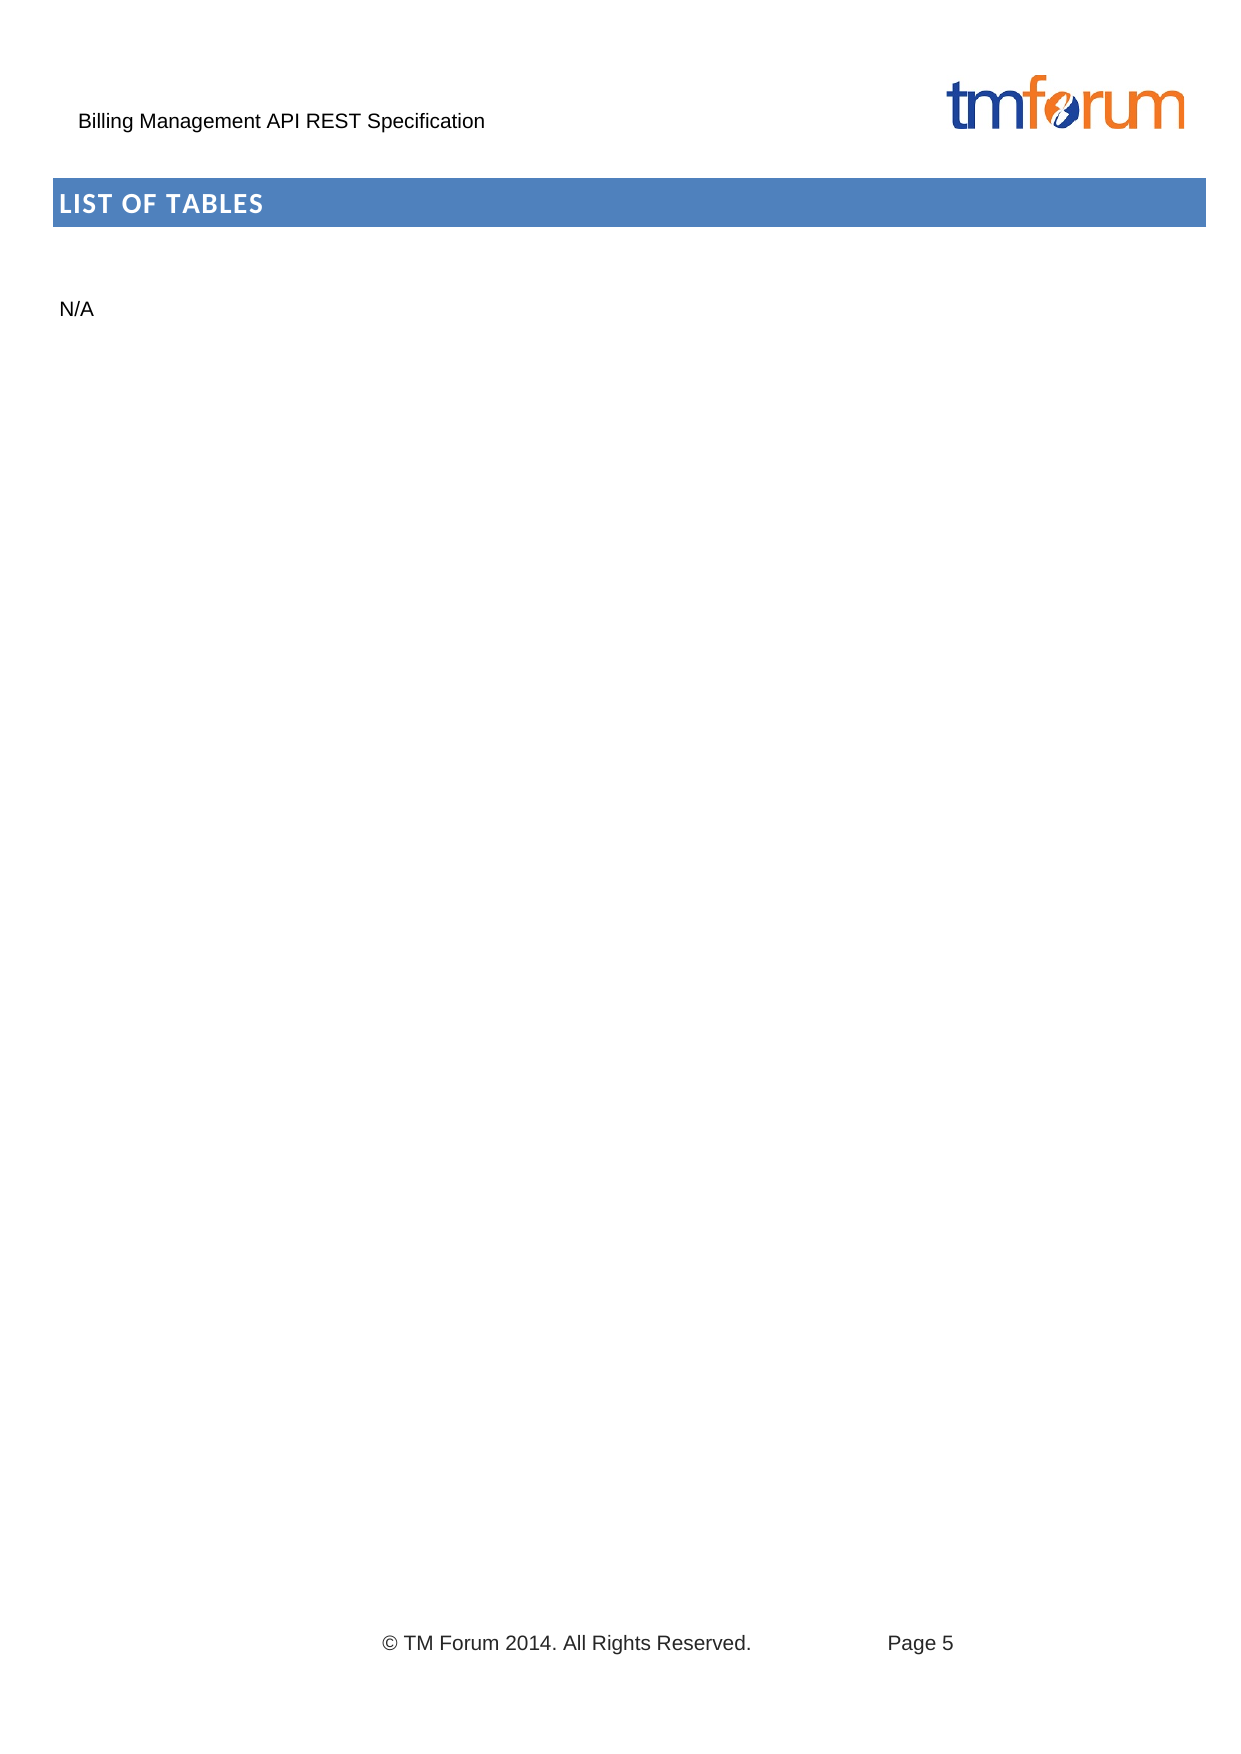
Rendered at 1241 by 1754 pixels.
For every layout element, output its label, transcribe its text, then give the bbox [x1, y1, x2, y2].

subtitle List of Tables [59, 185, 1200, 220]
picture [946, 75, 1185, 129]
text N/A [59, 297, 1200, 321]
